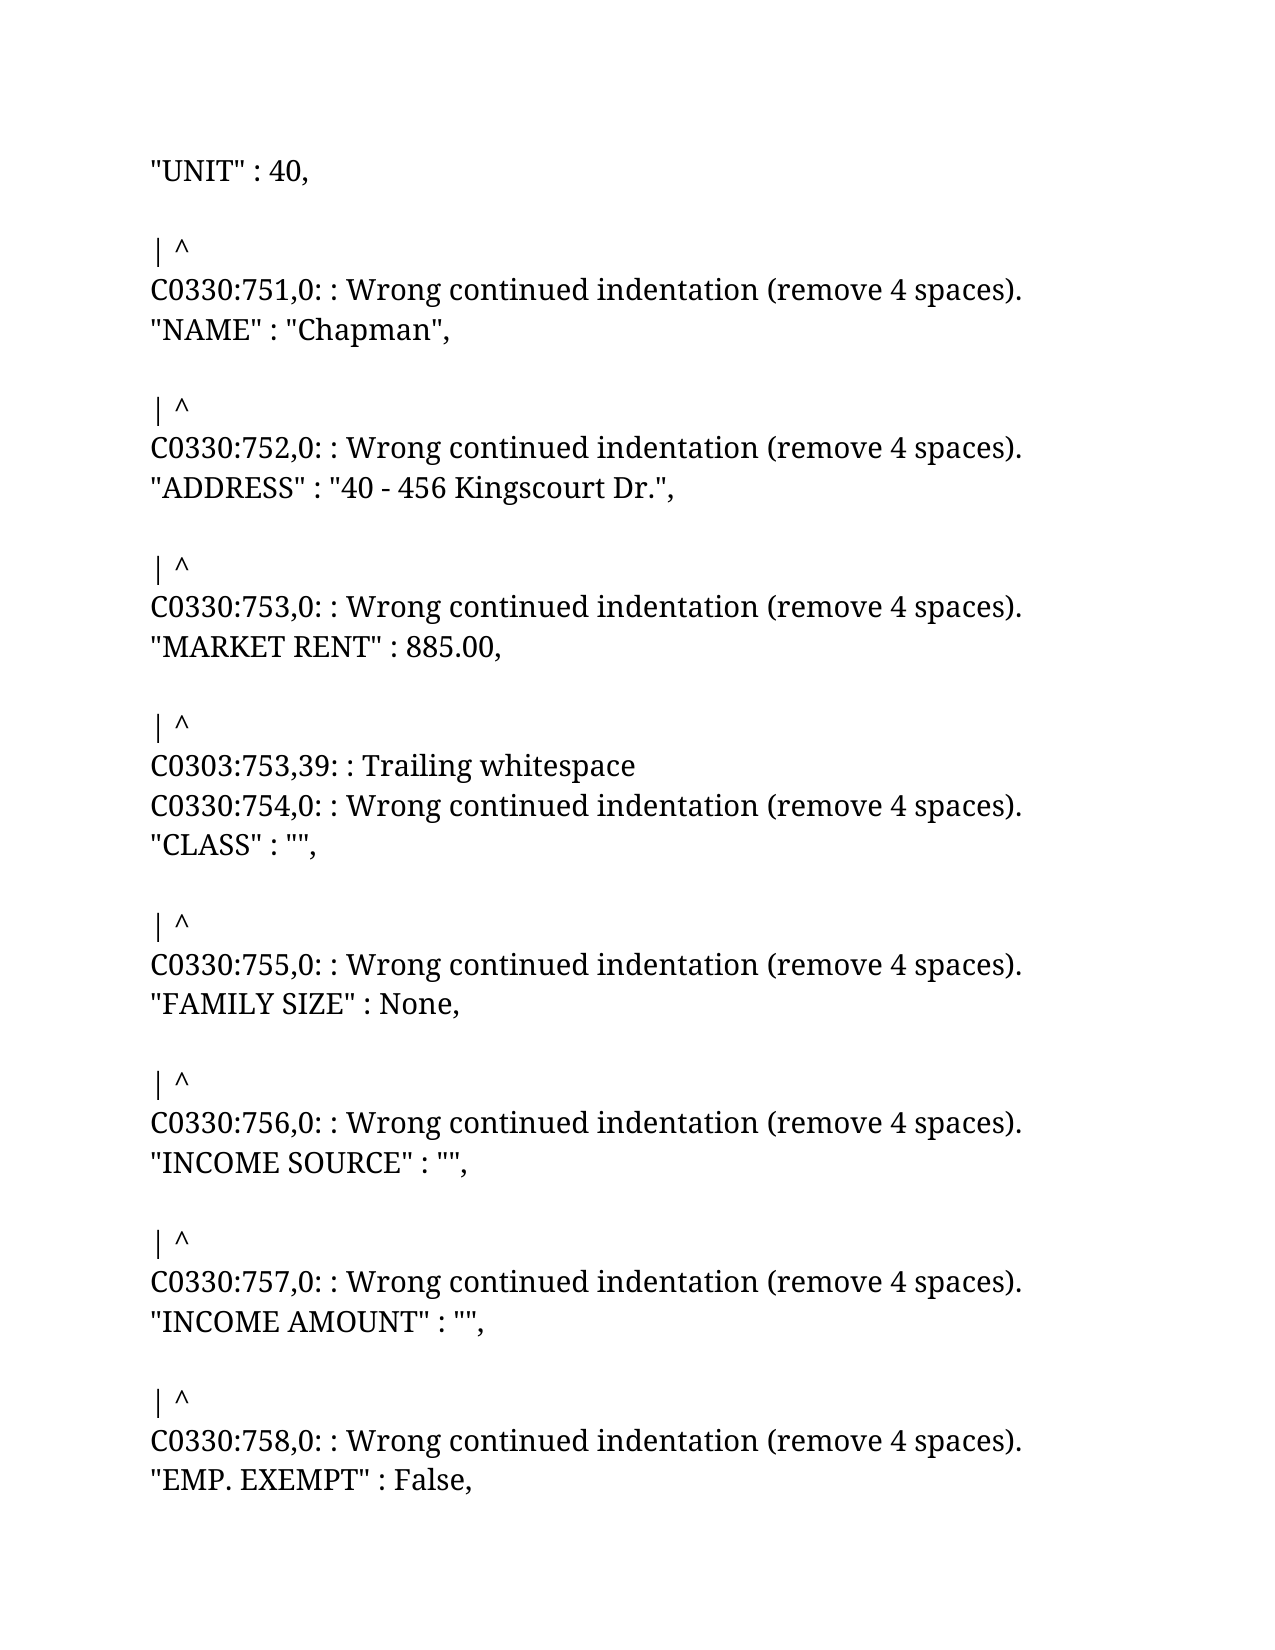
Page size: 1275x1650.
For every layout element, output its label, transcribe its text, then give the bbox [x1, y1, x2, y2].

text C0330:755,0: : Wrong continued indentation (remove 4 spaces). [150, 944, 1125, 983]
text C0330:754,0: : Wrong continued indentation (remove 4 spaces). [150, 785, 1125, 825]
text C0330:753,0: : Wrong continued indentation (remove 4 spaces). [150, 587, 1125, 626]
text C0330:756,0: : Wrong continued indentation (remove 4 spaces). [150, 1102, 1125, 1142]
text | ^ [150, 706, 1125, 745]
text | ^ [150, 229, 1125, 269]
text | ^ [150, 547, 1125, 587]
text C0330:758,0: : Wrong continued indentation (remove 4 spaces). [150, 1420, 1125, 1460]
text | ^ [150, 904, 1125, 944]
text | ^ [150, 1380, 1125, 1420]
text "INCOME SOURCE" : "", [150, 1142, 1125, 1182]
text "MARKET RENT" : 885.00, [150, 626, 1125, 666]
text | ^ [150, 1222, 1125, 1261]
text | ^ [150, 1063, 1125, 1102]
text | ^ [150, 388, 1125, 428]
text "UNIT" : 40, [150, 150, 1125, 190]
text "INCOME AMOUNT" : "", [150, 1301, 1125, 1341]
text C0330:757,0: : Wrong continued indentation (remove 4 spaces). [150, 1261, 1125, 1301]
text C0303:753,39: : Trailing whitespace [150, 745, 1125, 785]
text "ADDRESS" : "40 - 456 Kingscourt Dr.", [150, 467, 1125, 507]
text "EMP. EXEMPT" : False, [150, 1460, 1125, 1499]
text C0330:752,0: : Wrong continued indentation (remove 4 spaces). [150, 428, 1125, 467]
text "NAME" : "Chapman", [150, 309, 1125, 348]
text "CLASS" : "", [150, 825, 1125, 864]
text "FAMILY SIZE" : None, [150, 983, 1125, 1023]
text C0330:751,0: : Wrong continued indentation (remove 4 spaces). [150, 269, 1125, 309]
